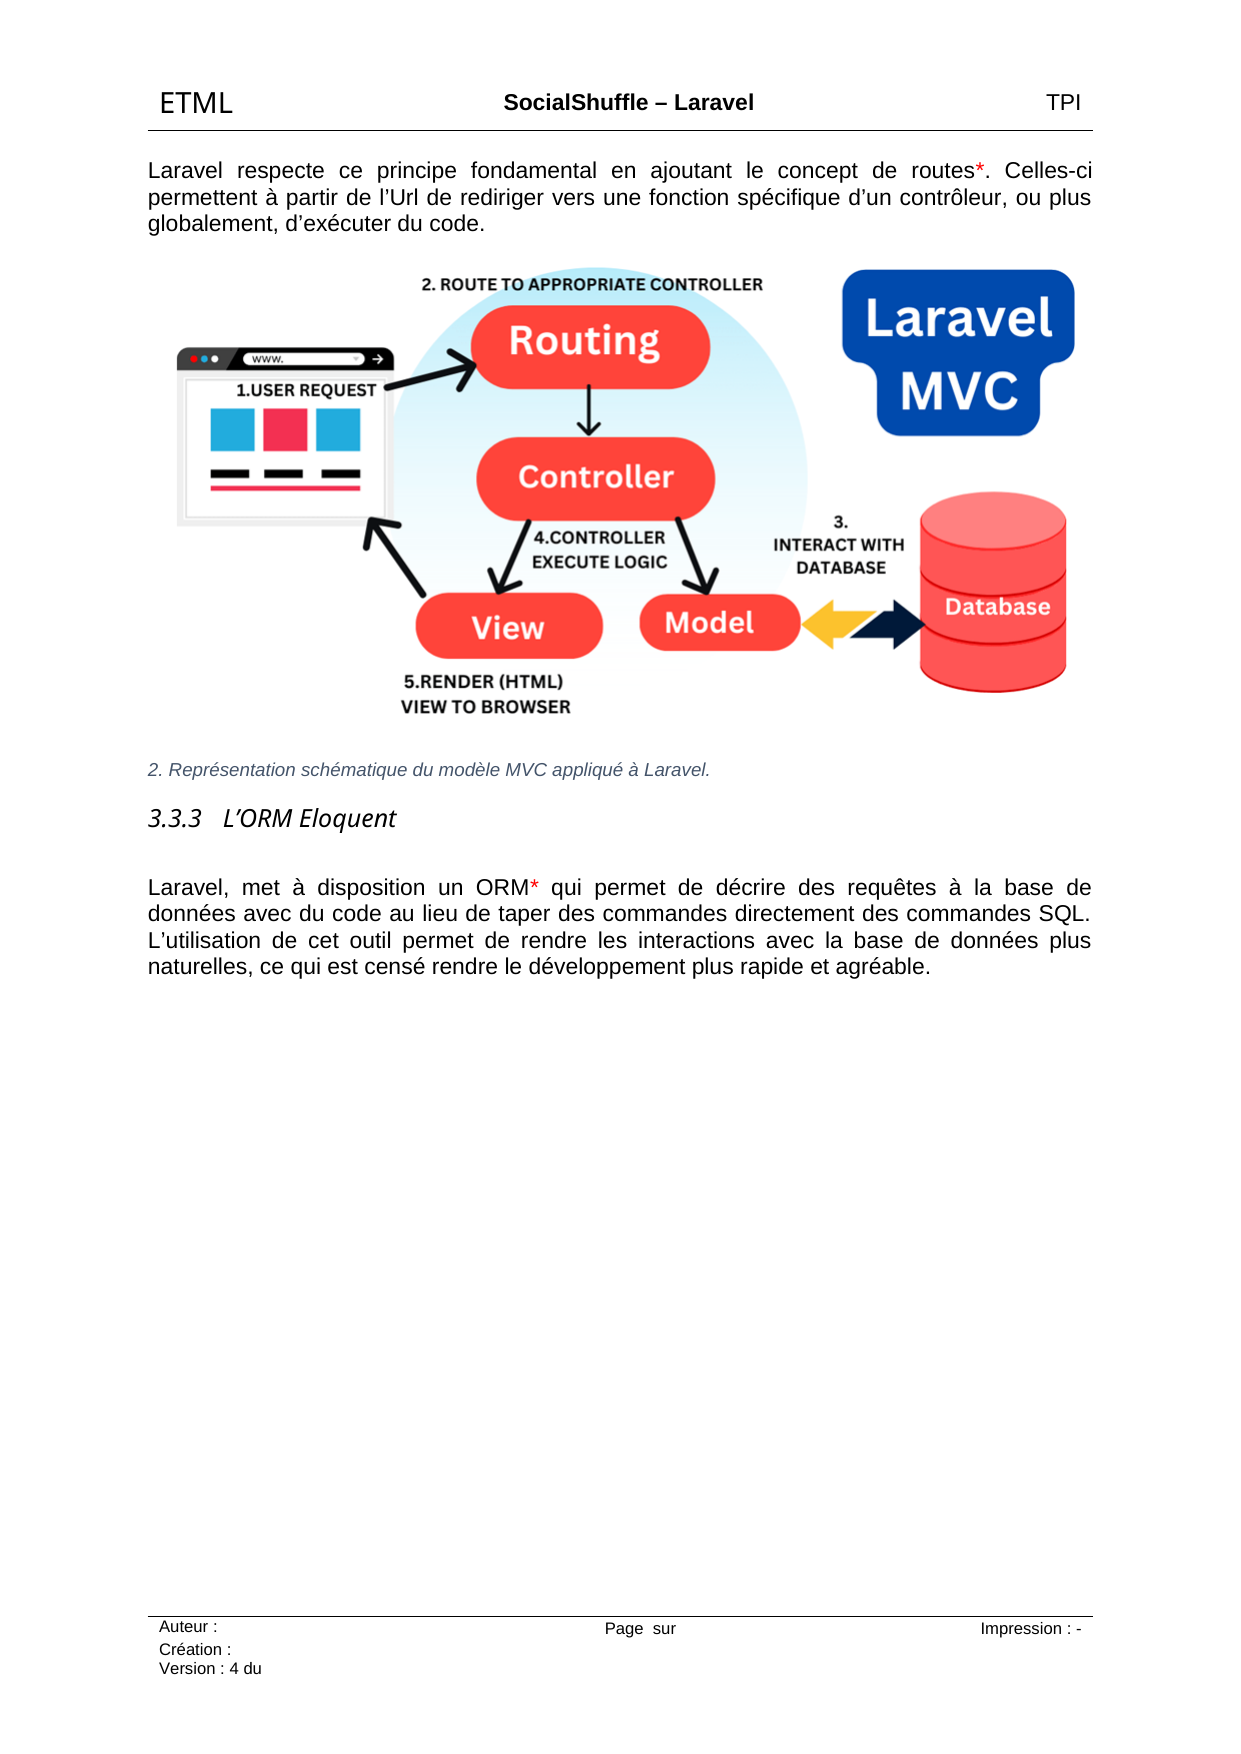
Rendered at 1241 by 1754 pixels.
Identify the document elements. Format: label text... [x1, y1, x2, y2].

text Laravel, met à disposition un ORM* qui permet de décrire des requêtes à la base de données avec du code au lieu de taper des commandes directement des commandes SQL. L’utilisation de cet outil permet de rendre les interactions avec la base de données plus naturelles, ce qui est censé rendre le développement plus rapide et agréable. [148, 874, 1092, 979]
subtitle L’ORM Eloquent [148, 801, 1092, 835]
picture [147, 262, 1093, 759]
text 2. Représentation schématique du modèle MVC appliqué à Laravel. [148, 759, 1092, 780]
text Laravel respecte ce principe fondamental en ajoutant le concept de routes*. Celles-ci permettent à partir de l’Url de rediriger vers une fonction spécifique d’un contrôleur, ou plus globalement, d’exécuter du code. [148, 157, 1092, 236]
